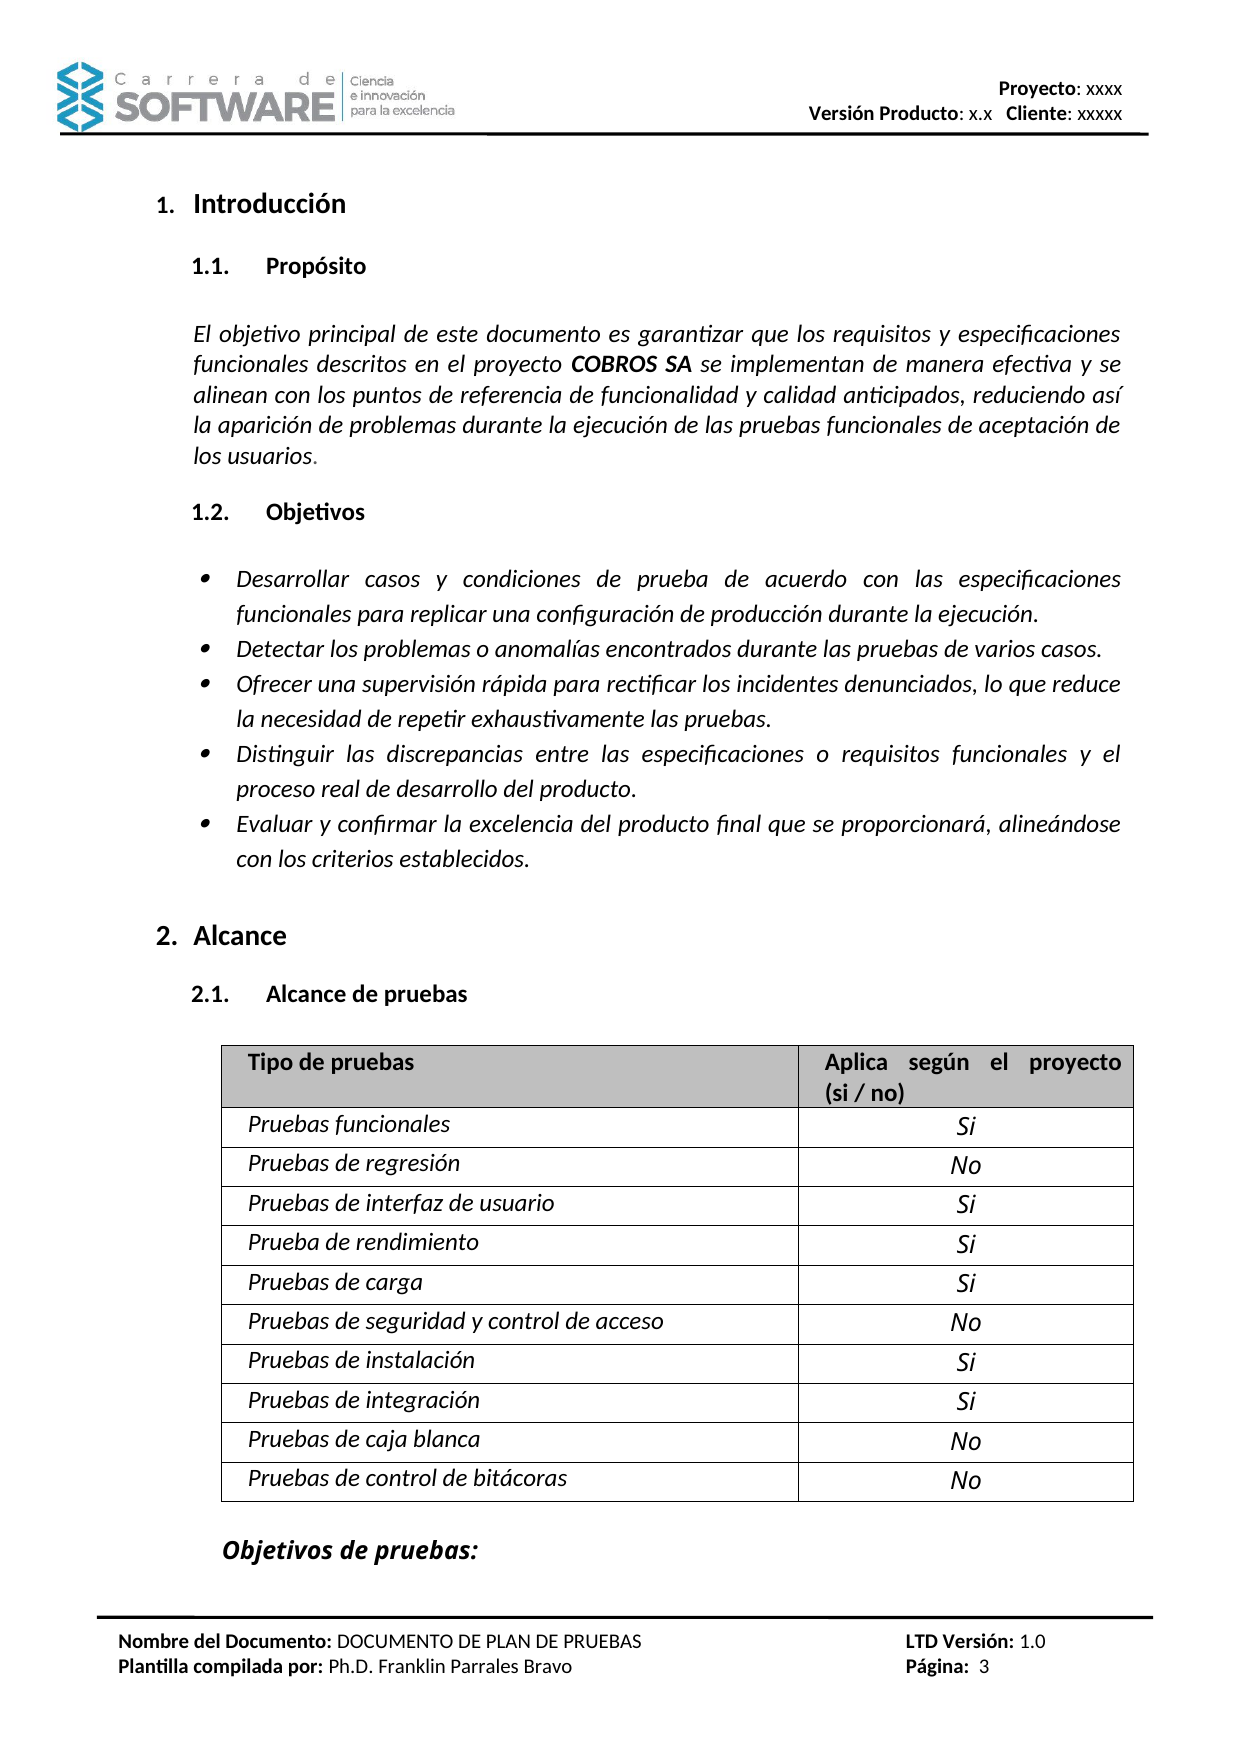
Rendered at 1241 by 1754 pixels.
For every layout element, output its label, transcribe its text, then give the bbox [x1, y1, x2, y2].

subtitle Alcance de pruebas [191, 978, 1122, 1008]
subtitle Alcance [156, 917, 1122, 953]
subtitle Introducción [156, 185, 1122, 221]
table_cell Prueba de rendimiento [222, 1226, 798, 1265]
table_cell Si [799, 1384, 1133, 1422]
table_cell Si [799, 1187, 1133, 1225]
table_cell Pruebas de instalación [222, 1345, 798, 1383]
subtitle Propósito [191, 246, 1122, 281]
table_cell Pruebas de control de bitácoras [222, 1463, 798, 1501]
table_cell Pruebas de integración [222, 1384, 798, 1422]
table_cell Pruebas de seguridad y control de acceso [222, 1305, 798, 1343]
subtitle Objetivos [191, 496, 1122, 526]
list Desarrollar casos y condiciones de prueba de acuerdo con las especificaciones funcionales para replicar una configuración de producción durante la ejecución. [199, 563, 1122, 628]
table_header Tipo de pruebas [222, 1046, 798, 1107]
table_cell Si [799, 1266, 1133, 1304]
table_cell Si [799, 1345, 1133, 1383]
table_cell No [799, 1423, 1133, 1462]
list Ofrecer una supervisión rápida para rectificar los incidentes denunciados, lo que reduce la necesidad de repetir exhaustivamente las pruebas. [199, 668, 1122, 733]
table_cell No [799, 1463, 1133, 1501]
list Detectar los problemas o anomalías encontrados durante las pruebas de varios casos. [199, 633, 1122, 663]
table_cell No [799, 1148, 1133, 1186]
text El objetivo principal de este documento es garantizar que los requisitos y especificaciones funcionales descritos en el proyecto COBROS SA se implementan de manera efectiva y se alinean con los puntos de referencia de funcionalidad y calidad anticipados, reduciendo así la aparición de problemas durante la ejecución de las pruebas funcionales de aceptación de los usuarios. [193, 318, 1122, 471]
table_cell Si [799, 1108, 1133, 1147]
table_cell Pruebas de carga [222, 1266, 798, 1304]
table_header Aplica según el proyecto (si / no) [799, 1046, 1133, 1107]
table_cell No [799, 1305, 1133, 1343]
text Objetivos de pruebas: [222, 1532, 1122, 1567]
table_cell Pruebas de regresión [222, 1148, 798, 1186]
table_cell Si [799, 1226, 1133, 1265]
list Distinguir las discrepancias entre las especificaciones o requisitos funcionales y el proceso real de desarrollo del producto. [199, 738, 1122, 803]
picture [46, 46, 461, 154]
table_cell Pruebas de interfaz de usuario [222, 1187, 798, 1225]
table_cell Pruebas de caja blanca [222, 1423, 798, 1462]
list Evaluar y confirmar la excelencia del producto final que se proporcionará, alineándose con los criterios establecidos. [199, 808, 1122, 873]
table_cell Pruebas funcionales [222, 1108, 798, 1147]
